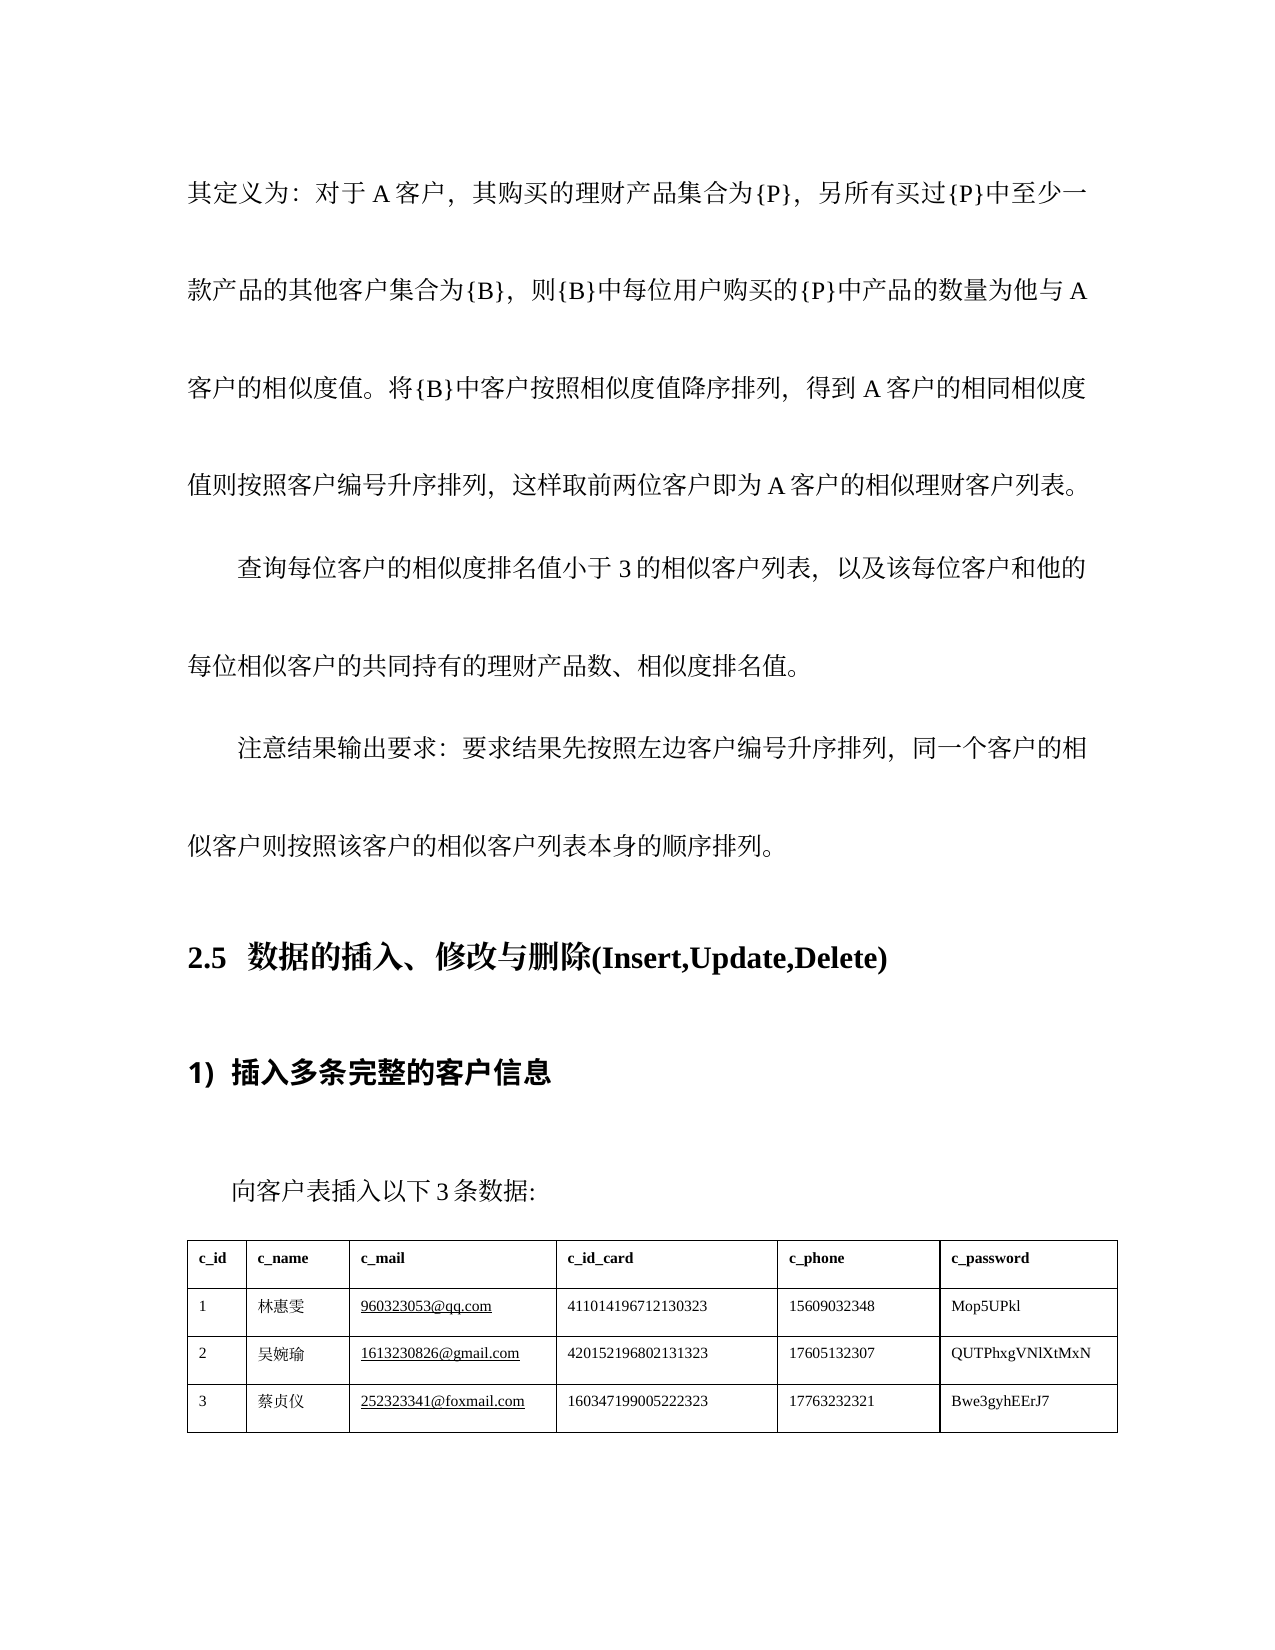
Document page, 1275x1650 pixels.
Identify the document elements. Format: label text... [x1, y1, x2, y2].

table_header c_id_card [557, 1241, 777, 1288]
table_header c_name [247, 1241, 349, 1288]
table_cell 411014196712130323 [557, 1289, 777, 1336]
table_cell Mop5UPkl [941, 1289, 1117, 1336]
subtitle 数据的插入、修改与删除(Insert,Update,Delete) [187, 922, 1087, 987]
table_cell 960323053@qq.com [350, 1289, 556, 1336]
table_header c_phone [778, 1241, 939, 1288]
subtitle 插入多条完整的客户信息 [187, 1039, 1087, 1104]
table_cell 160347199005222323 [557, 1385, 777, 1432]
table_cell 吴婉瑜 [247, 1337, 349, 1384]
table_cell 15609032348 [778, 1289, 939, 1336]
table_cell 17605132307 [778, 1337, 939, 1384]
table_cell 420152196802131323 [557, 1337, 777, 1384]
table_cell 1613230826@gmail.com [350, 1337, 556, 1384]
table_cell 252323341@foxmail.com [350, 1385, 556, 1432]
table_cell 2 [188, 1337, 246, 1384]
table_cell 林惠雯 [247, 1289, 349, 1336]
table_cell 1 [188, 1289, 246, 1336]
table_cell 17763232321 [778, 1385, 939, 1432]
text 注意结果输出要求：要求结果先按照左边客户编号升序排列，同一个客户的相似客户则按照该客户的相似客户列表本身的顺序排列。 [187, 714, 1087, 877]
table_cell 蔡贞仪 [247, 1385, 349, 1432]
table_cell 3 [188, 1385, 246, 1432]
table_header c_mail [350, 1241, 556, 1288]
table_cell Bwe3gyhEErJ7 [941, 1385, 1117, 1432]
table_header c_id [188, 1241, 246, 1288]
text 向客户表插入以下3条数据: [187, 1157, 1087, 1222]
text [187, 159, 1087, 516]
table_header c_password [941, 1241, 1117, 1288]
text 查询每位客户的相似度排名值小于3的相似客户列表，以及该每位客户和他的每位相似客户的共同持有的理财产品数、相似度排名值。 [187, 534, 1087, 697]
table_cell QUTPhxgVNlXtMxN [941, 1337, 1117, 1384]
